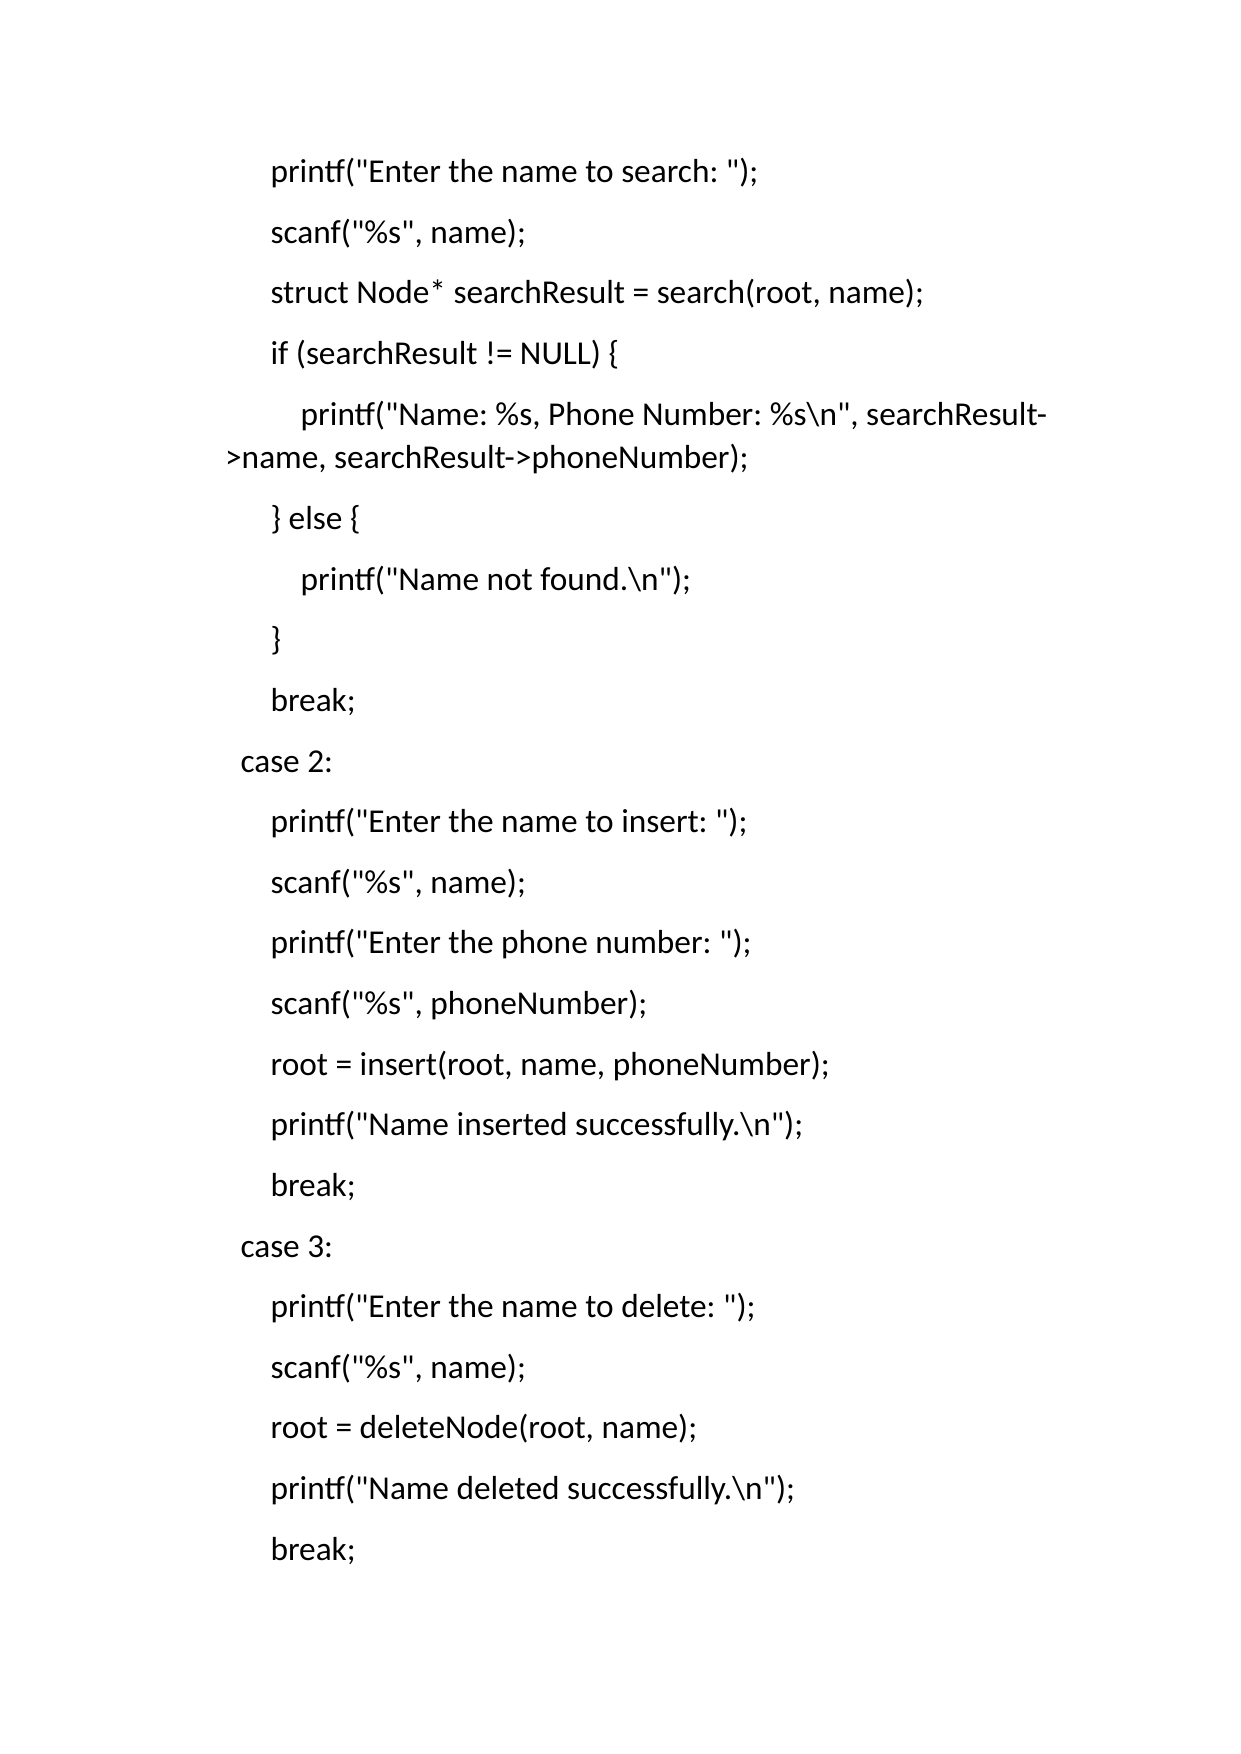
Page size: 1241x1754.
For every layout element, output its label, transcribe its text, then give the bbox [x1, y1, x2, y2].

text struct Node* searchResult = search(root, name); [150, 271, 1090, 312]
text printf("Name inserted successfully.\n"); [150, 1103, 1090, 1144]
text printf("Name deleted successfully.\n"); [150, 1467, 1090, 1508]
text scanf("%s", name); [150, 861, 1090, 902]
text } else { [150, 497, 1090, 538]
text scanf("%s", name); [150, 211, 1090, 251]
text scanf("%s", name); [150, 1346, 1090, 1387]
text break; [150, 679, 1090, 720]
text break; [150, 1164, 1090, 1205]
text scanf("%s", phoneNumber); [150, 982, 1090, 1023]
text root = insert(root, name, phoneNumber); [150, 1043, 1090, 1083]
text printf("Name not found.\n"); [150, 558, 1090, 598]
text break; [150, 1528, 1090, 1568]
text case 2: [150, 739, 1090, 780]
text root = deleteNode(root, name); [150, 1406, 1090, 1447]
text case 3: [150, 1224, 1090, 1265]
text printf("Enter the name to search: "); [150, 150, 1090, 191]
text printf("Enter the name to insert: "); [150, 800, 1090, 841]
text if (searchResult != NULL) { [150, 332, 1090, 373]
text printf("Name: %s, Phone Number: %s\n", searchResult->name, searchResult->phoneNumber); [150, 392, 1090, 477]
text printf("Enter the name to delete: "); [150, 1285, 1090, 1326]
text } [150, 618, 1090, 659]
text printf("Enter the phone number: "); [150, 921, 1090, 962]
